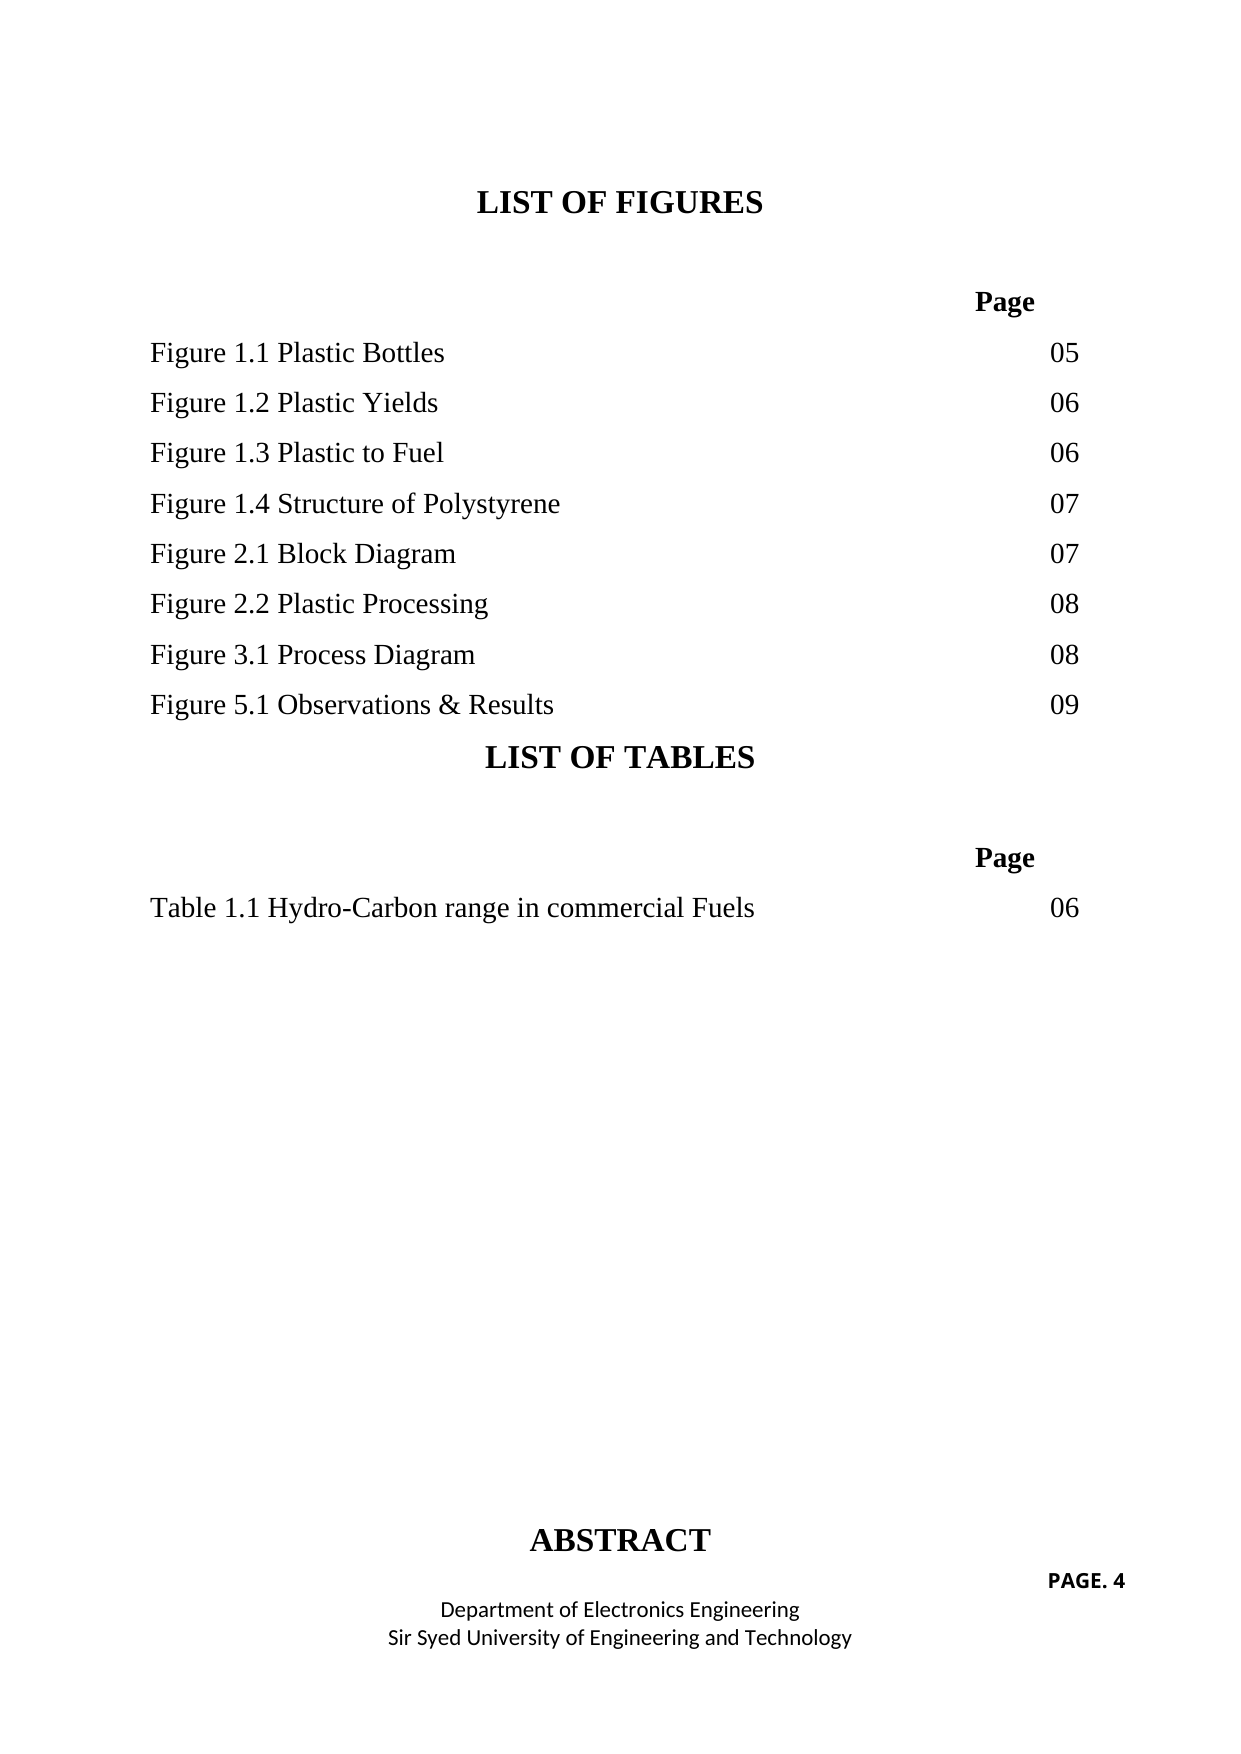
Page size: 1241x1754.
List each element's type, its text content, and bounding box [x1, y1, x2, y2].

text Figure 3.1 Process Diagram 08 [150, 637, 1090, 670]
text LIST OF FIGURES [150, 182, 1090, 221]
text Figure 1.2 Plastic Yields 06 [150, 385, 1090, 419]
text Figure 1.4 Structure of Polystyrene 07 [150, 486, 1090, 519]
text Page [975, 240, 1090, 318]
text Page [975, 795, 1090, 873]
text Figure 1.3 Plastic to Fuel 06 [150, 436, 1090, 469]
text LIST OF TABLES [150, 737, 1090, 776]
text ABSTRACT [150, 1520, 1090, 1558]
text Figure 2.2 Plastic Processing 08 [150, 586, 1090, 620]
text Table 1.1 Hydro-Carbon range in commercial Fuels 06 [150, 890, 1090, 923]
text Figure 2.1 Block Diagram 07 [150, 536, 1090, 570]
text Figure 1.1 Plastic Bottles 05 [150, 335, 1090, 368]
text Figure 5.1 Observations & Results 09 [150, 687, 1090, 721]
